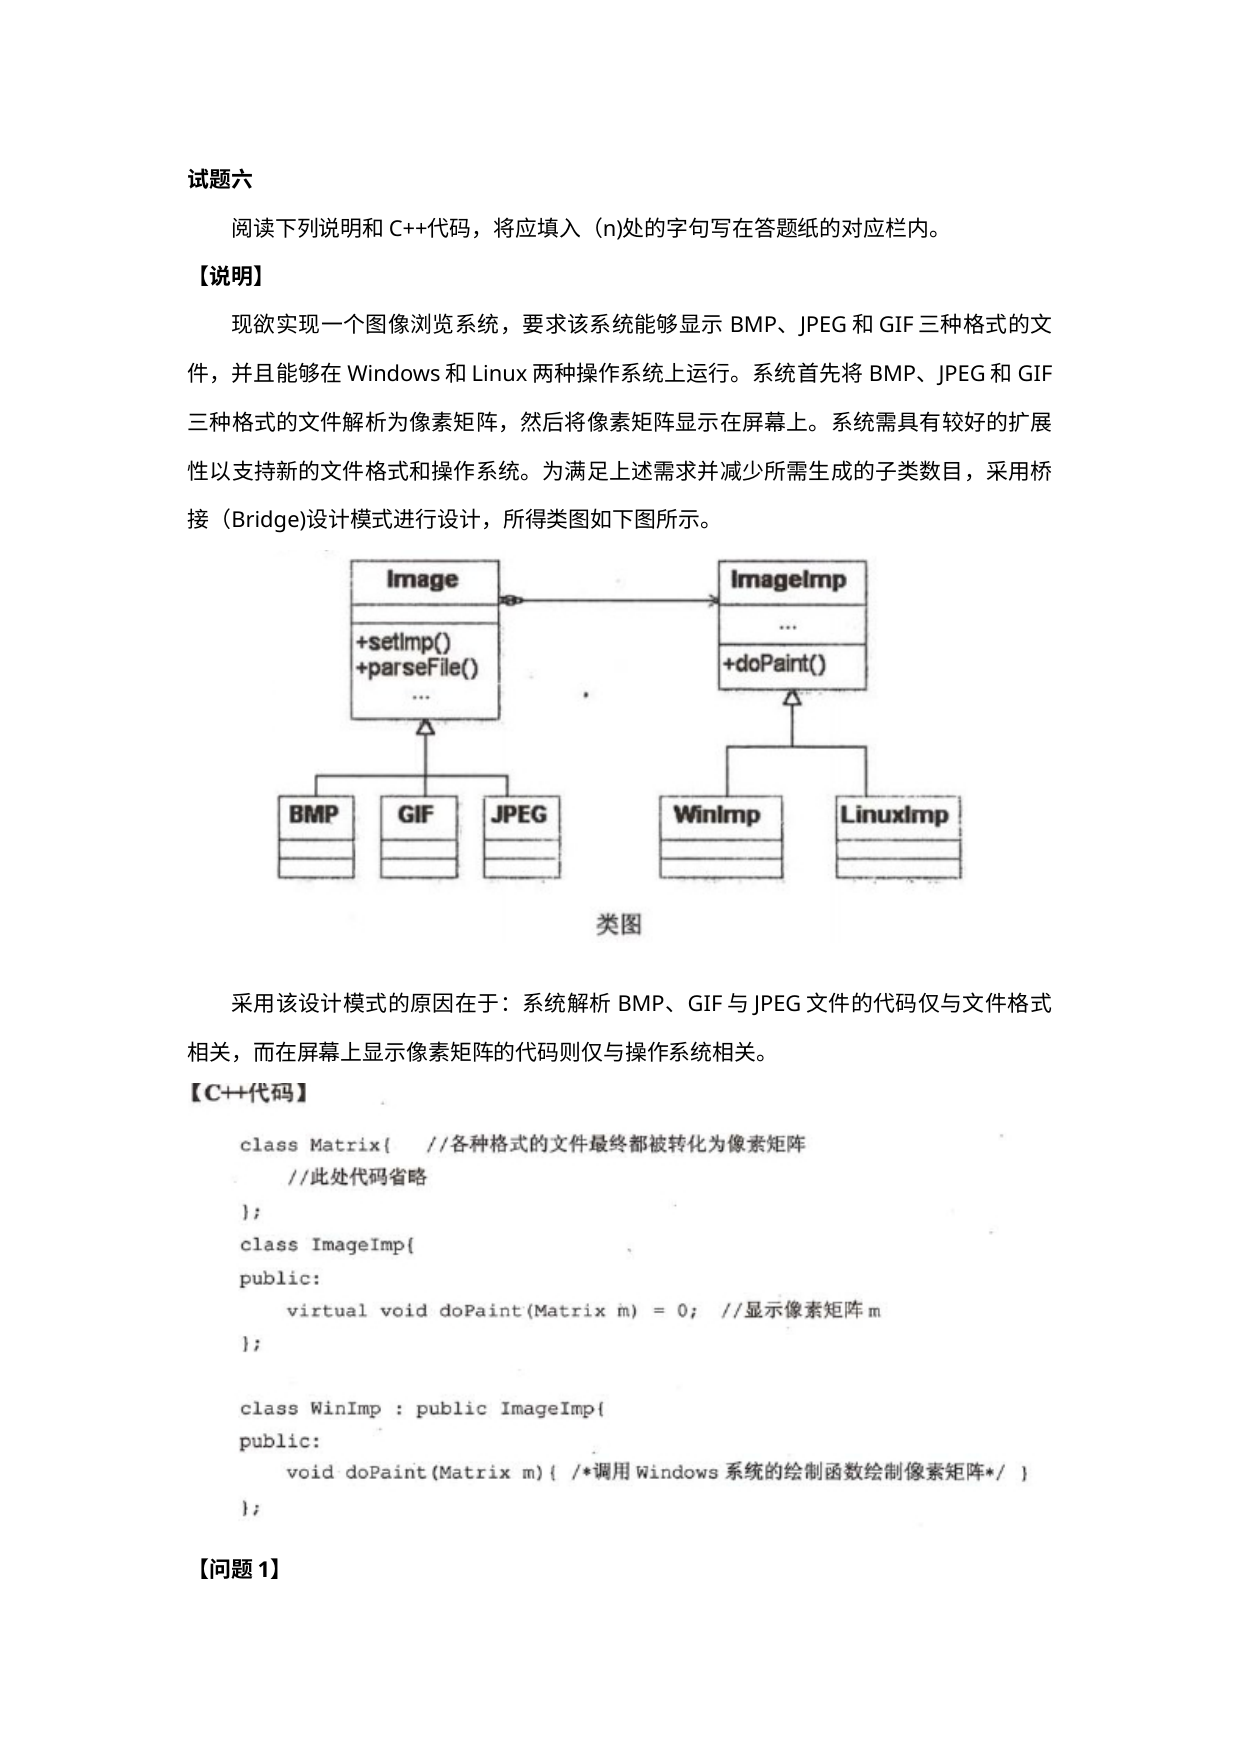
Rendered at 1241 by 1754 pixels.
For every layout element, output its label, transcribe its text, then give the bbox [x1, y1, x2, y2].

text 现欲实现一个图像浏览系统，要求该系统能够显示BMP、JPEG和GIF三种格式的文件，并且能够在Windows和Linux两种操作系统上运行。系统首先将BMP、JPEG和 GIF三种格式的文件解析为像素矩阵，然后将像素矩阵显示在屏幕上。系统需具有较好的扩展性以支持新的文件格式和操作系统。为满足上述需求并减少所需生成的子类数目，采用桥接（Bridge)设计模式进行设计，所得类图如下图所示。 [187, 307, 1053, 534]
text 【说明】 [187, 259, 1053, 291]
text 阅读下列说明和C++代码，将应填入（n)处的字句写在答题纸的对应栏内。 [187, 210, 1053, 243]
text 试题六 [187, 162, 1053, 194]
picture [187, 1083, 1041, 1529]
text 【问题1】 [187, 1552, 1053, 1584]
text 采用该设计模式的原因在于：系统解析BMP、GIF与JPEG文件的代码仅与文件格式相关，而在屏幕上显示像素矩阵的代码则仅与操作系统相关。 [187, 986, 1053, 1067]
picture [272, 550, 969, 943]
